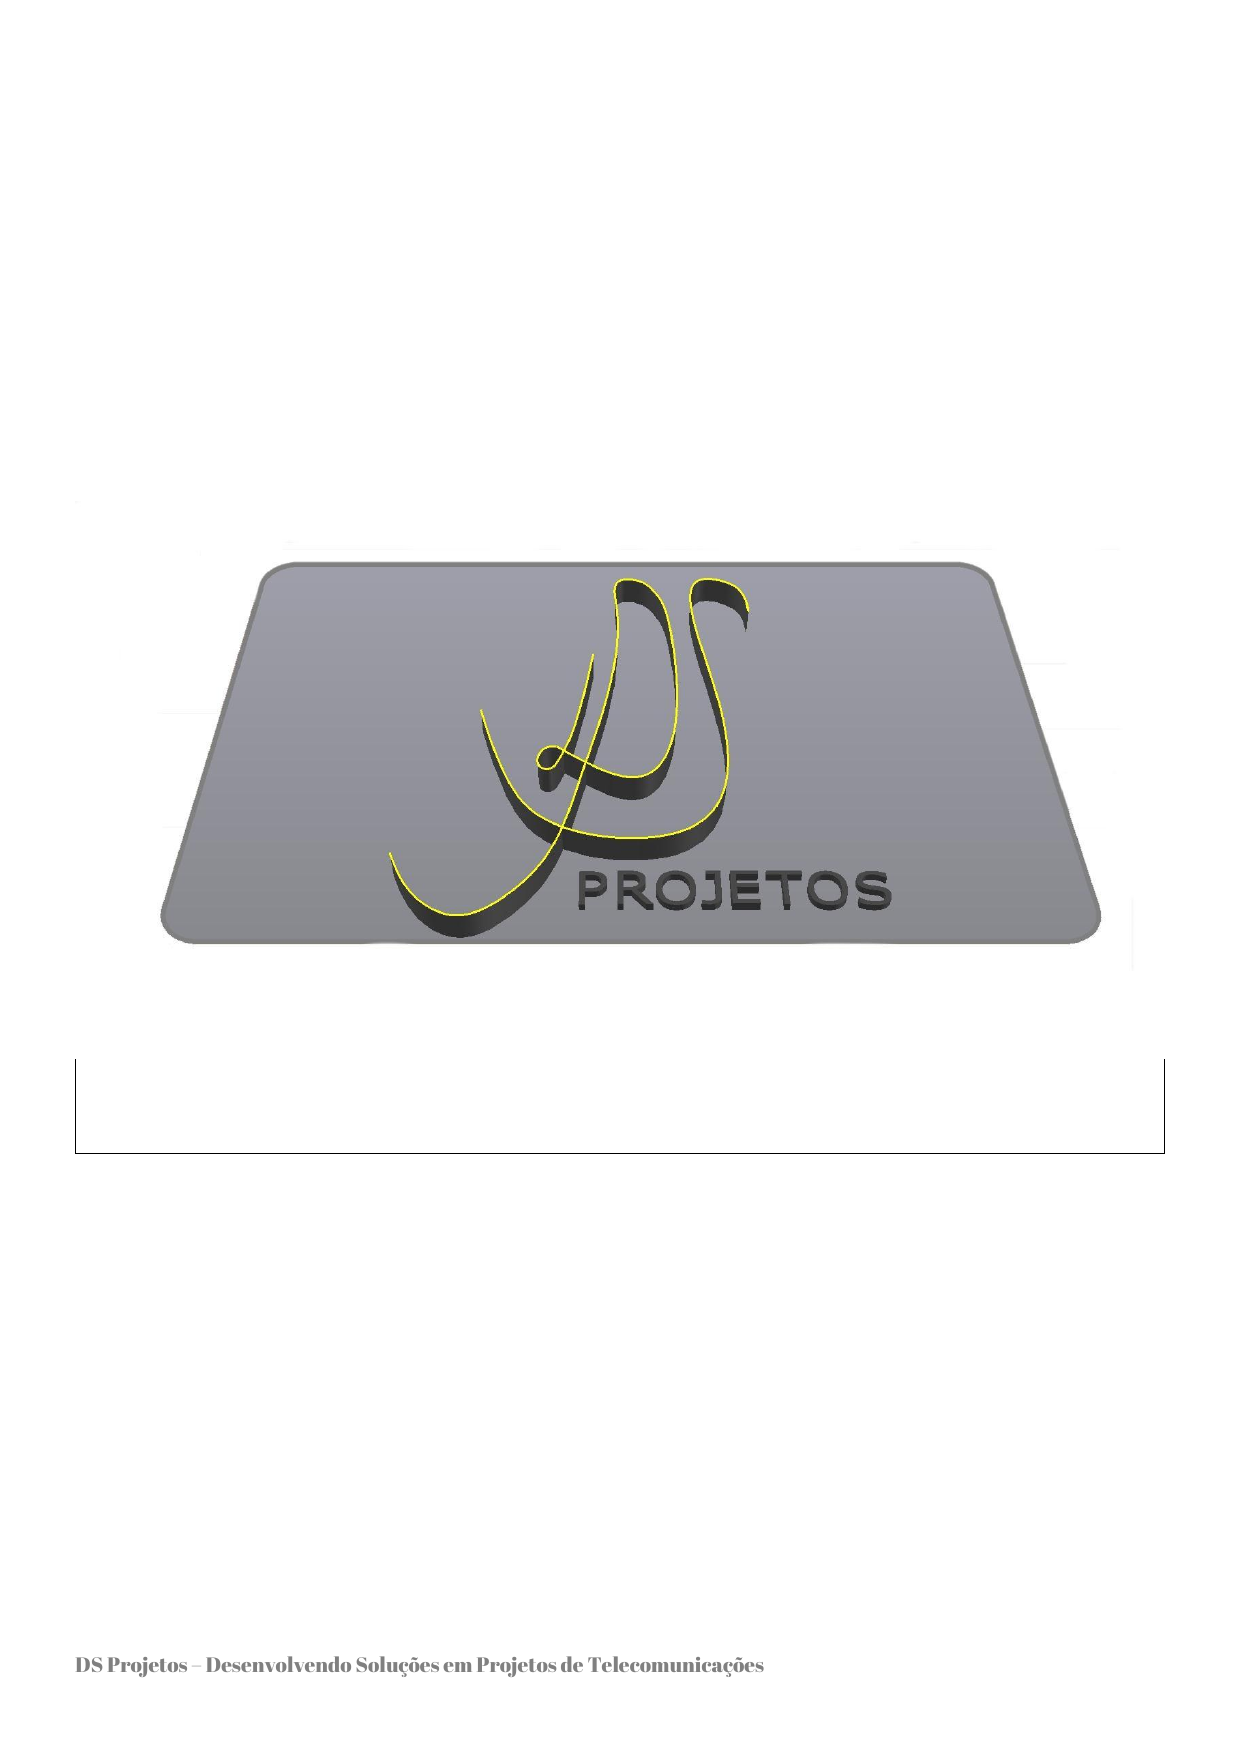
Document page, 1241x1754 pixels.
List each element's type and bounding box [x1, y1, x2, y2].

picture [75, 501, 1166, 1059]
